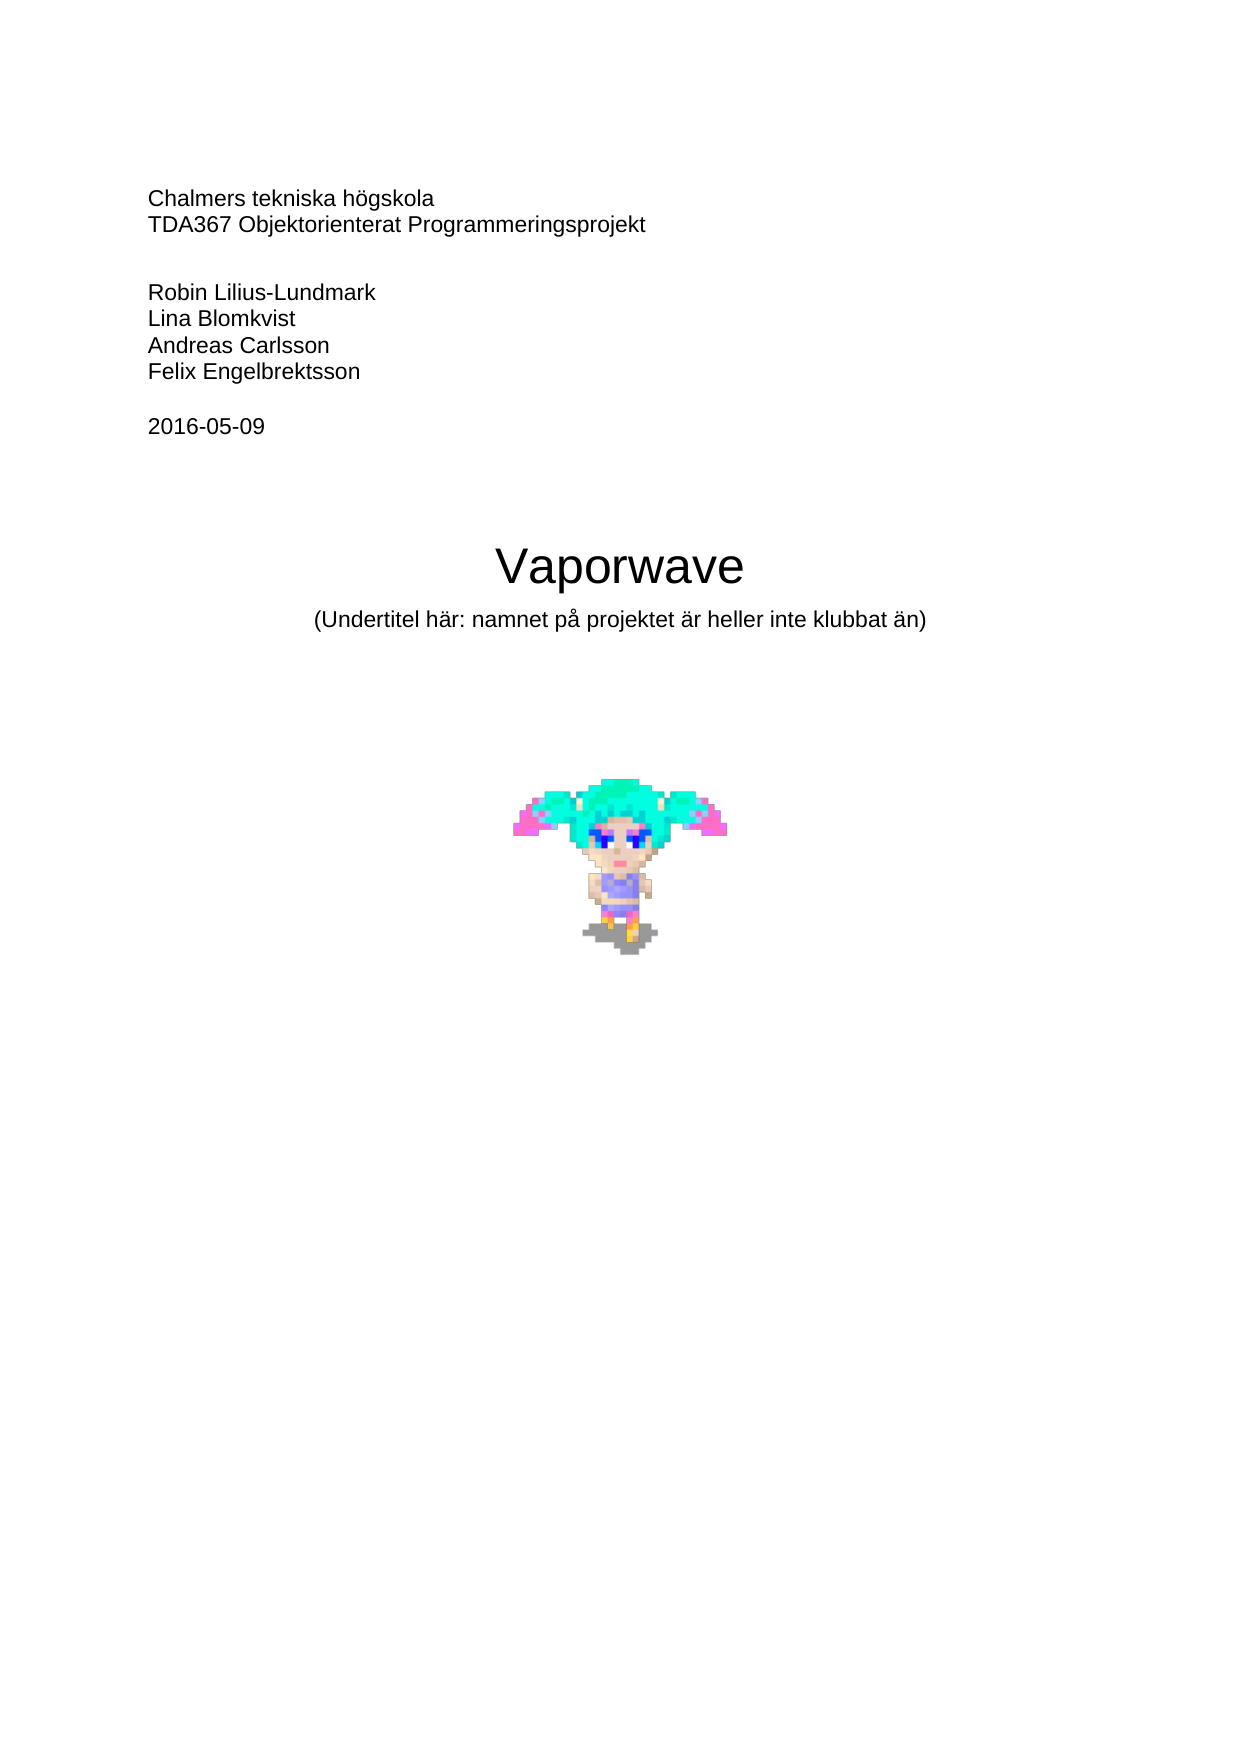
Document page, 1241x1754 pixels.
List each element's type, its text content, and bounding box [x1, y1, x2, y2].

text Robin Lilius-Lundmark [148, 279, 1093, 305]
text Chalmers tekniska högskola TDA367 Objektorienterat Programmeringsprojekt [148, 185, 1093, 238]
text Vaporwave [148, 536, 1093, 594]
text Andreas Carlsson [148, 332, 1093, 358]
text Felix Engelbrektsson [148, 358, 1093, 384]
text (Undertitel här: namnet på projektet är heller inte klubbat än) [148, 606, 1093, 633]
picture [470, 698, 770, 999]
text Lina Blomkvist [148, 305, 1093, 332]
text 2016-05-09 [148, 413, 1093, 439]
